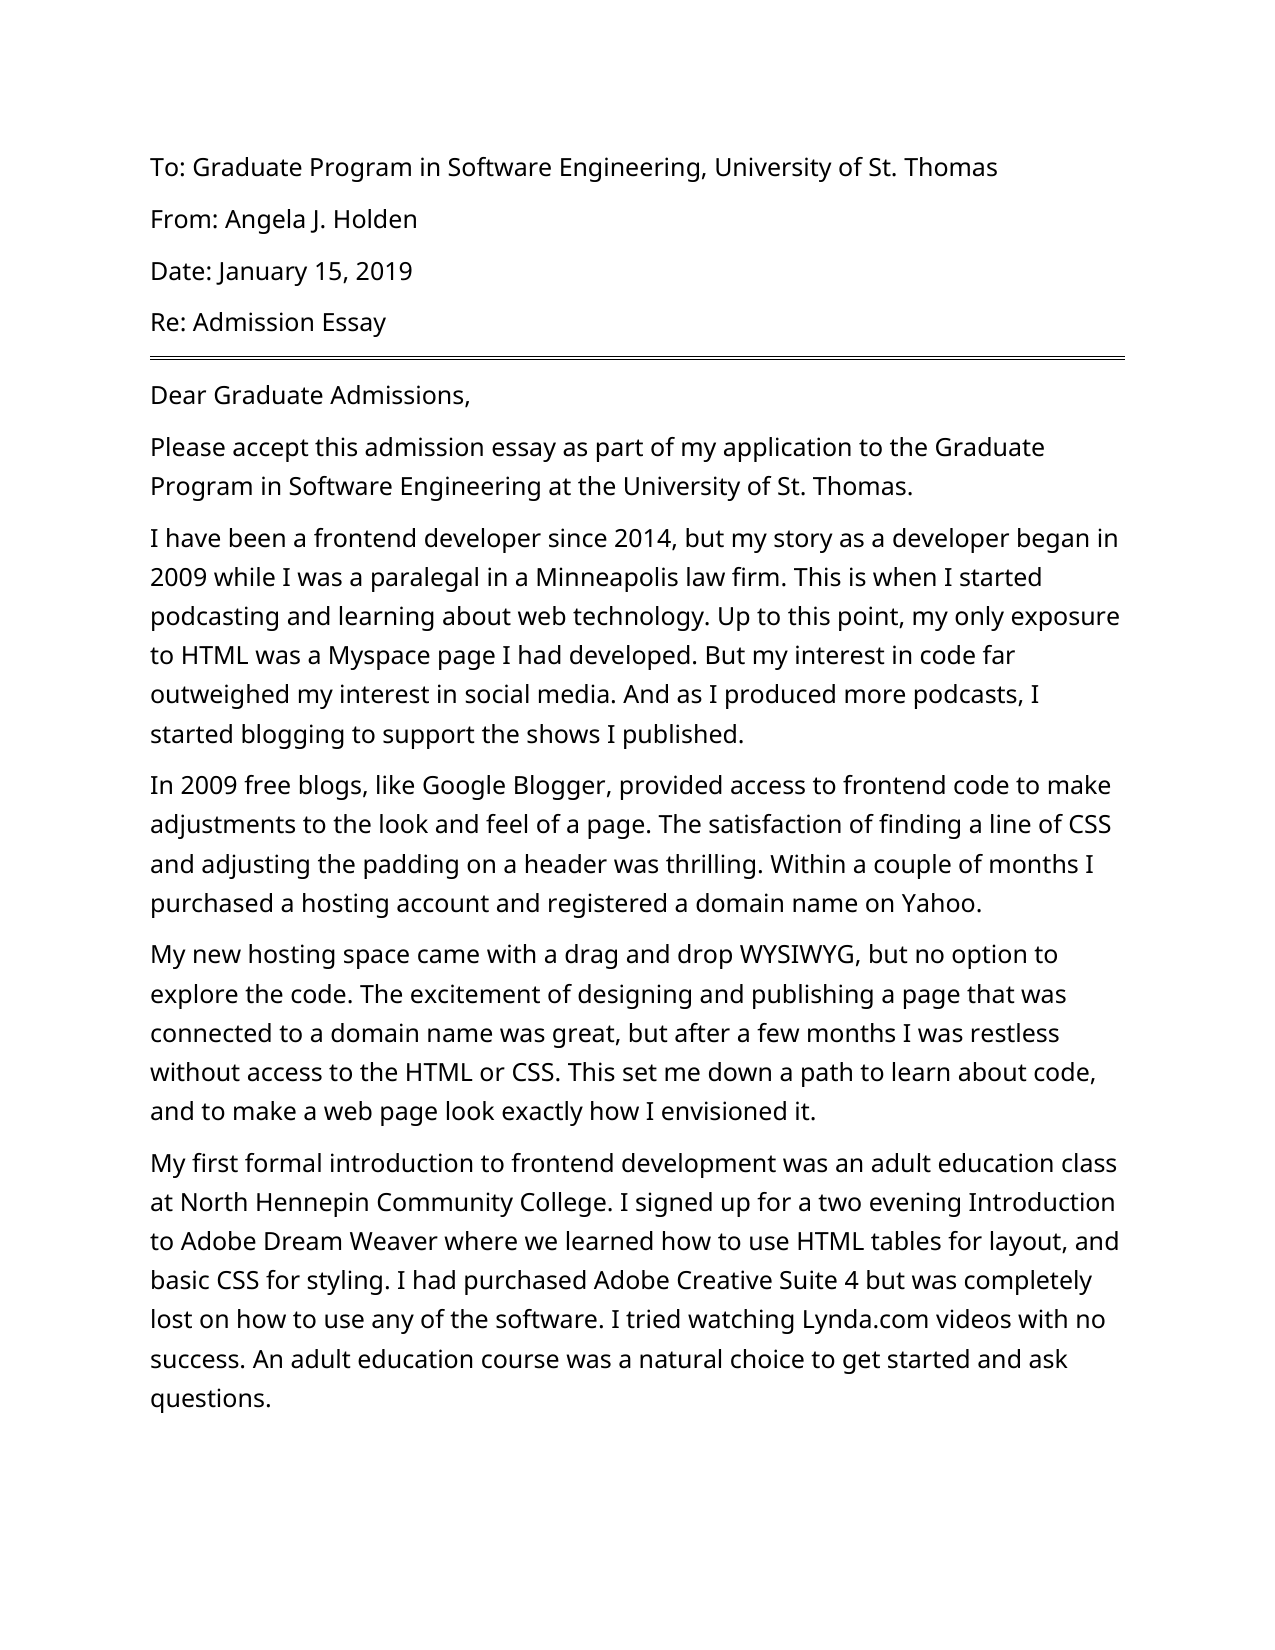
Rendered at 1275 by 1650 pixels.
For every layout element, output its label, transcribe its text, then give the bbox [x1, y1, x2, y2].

text Date: January 15, 2019 [150, 253, 1125, 287]
text In 2009 free blogs, like Google Blogger, provided access to frontend code to make adjustments to the look and feel of a page. The satisfaction of finding a line of CSS and adjusting the padding on a header was thrilling. Within a couple of months I purchased a hosting account and registered a domain name on Yahoo. [150, 768, 1125, 919]
text My first formal introduction to frontend development was an adult education class at North Hennepin Community College. I signed up for a two evening Introduction to Adobe Dream Weaver where we learned how to use HTML tables for layout, and basic CSS for styling. I had purchased Adobe Creative Suite 4 but was completely lost on how to use any of the software. I tried watching Lynda.com videos with no success. An adult education course was a natural choice to get started and ask questions. [150, 1146, 1125, 1414]
text My new hosting space came with a drag and drop WYSIWYG, but no option to explore the code. The excitement of designing and publishing a page that was connected to a domain name was great, but after a few months I was restless without access to the HTML or CSS. This set me down a path to learn about code, and to make a web page look exactly how I envisioned it. [150, 937, 1125, 1128]
text I have been a frontend developer since 2014, but my story as a developer began in 2009 while I was a paralegal in a Minneapolis law firm. This is when I started podcasting and learning about web technology. Up to this point, my only exposure to HTML was a Myspace page I had developed. But my interest in code far outweighed my interest in social media. And as I produced more podcasts, I started blogging to support the shows I published. [150, 521, 1125, 750]
text Re: Admission Essay [150, 305, 1125, 356]
text From: Angela J. Holden [150, 202, 1125, 236]
text Please accept this admission essay as part of my application to the Graduate Program in Software Engineering at the University of St. Thomas. [150, 430, 1125, 503]
text To: Graduate Program in Software Engineering, University of St. Thomas [150, 150, 1125, 184]
text Dear Graduate Admissions, [150, 378, 1125, 412]
